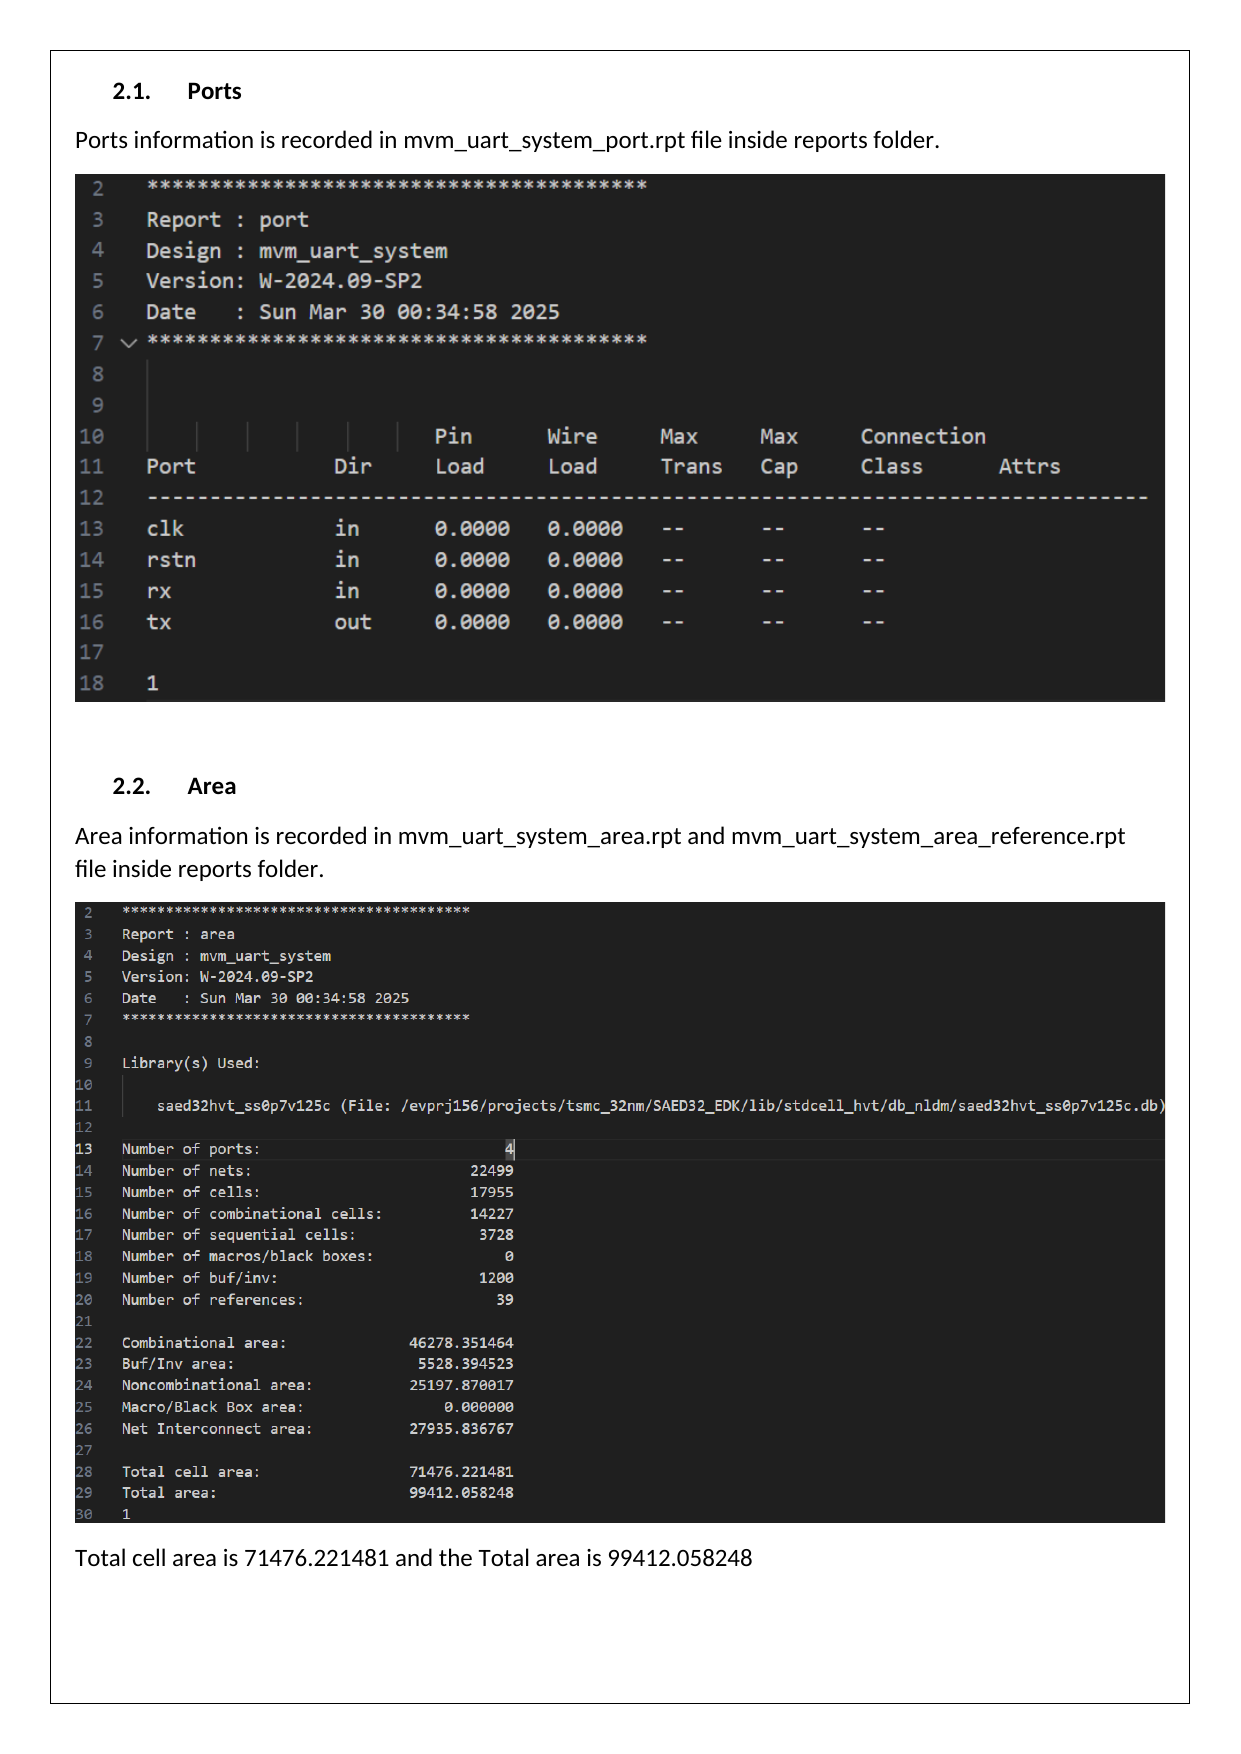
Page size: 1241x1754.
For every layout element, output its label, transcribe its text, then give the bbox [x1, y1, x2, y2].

text Area information is recorded in mvm_uart_system_area.rpt and mvm_uart_system_area_reference.rpt file inside reports folder. [75, 820, 1165, 883]
picture [75, 174, 1166, 702]
list Ports [112, 75, 1165, 106]
text Ports information is recorded in mvm_uart_system_port.rpt file inside reports folder. [75, 124, 1165, 155]
list Area [112, 770, 1165, 801]
picture [75, 902, 1166, 1523]
text Total cell area is 71476.221481 and the Total area is 99412.058248 [75, 1542, 1165, 1572]
